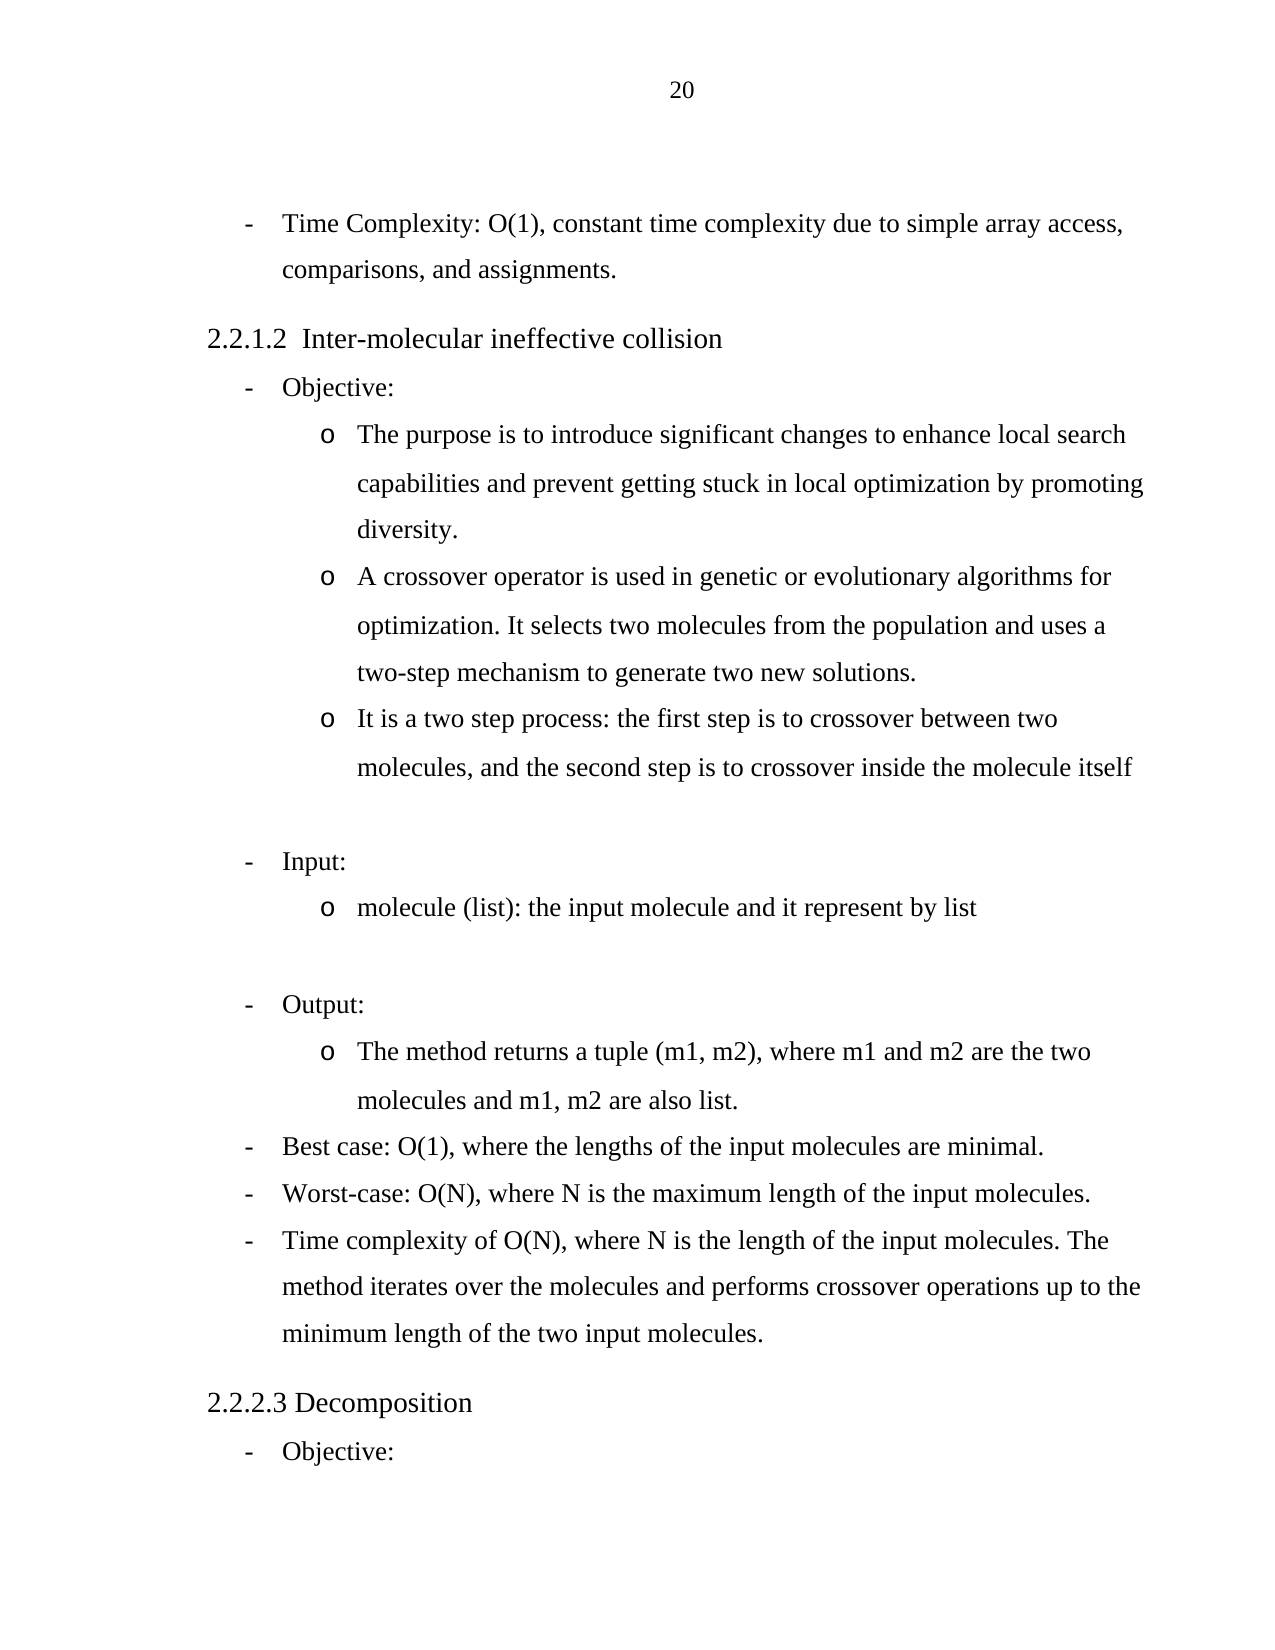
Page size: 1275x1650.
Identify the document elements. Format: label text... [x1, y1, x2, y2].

list Objective: [244, 371, 1157, 402]
list The method returns a tuple (m1, m2), where m1 and m2 are the two molecules and m1, m2 are also list. [319, 1035, 1157, 1115]
list The purpose is to introduce significant changes to enhance local search capabilities and prevent getting stuck in local optimization by promoting diversity. [319, 418, 1157, 545]
list Output: [244, 988, 1157, 1019]
list Worst-case: O(N), where N is the maximum length of the input molecules. [244, 1177, 1157, 1208]
list Time complexity of O(N), where N is the length of the input molecules. The method iterates over the molecules and performs crossover operations up to the minimum length of the two input molecules. [244, 1224, 1157, 1348]
list It is a two step process: the first step is to crossover between two molecules, and the second step is to crossover inside the molecule itself [319, 702, 1157, 783]
list Time Complexity: O(1), constant time complexity due to simple array access, comparisons, and assignments. [244, 207, 1157, 284]
list A crossover operator is used in genetic or evolutionary algorithms for optimization. It selects two molecules from the population and uses a two-step mechanism to generate two new solutions. [319, 560, 1157, 687]
list Input: [244, 845, 1157, 876]
list Best case: O(1), where the lengths of the input molecules are minimal. [244, 1131, 1157, 1162]
subtitle 2.2.2.3 Decomposition [207, 1385, 1157, 1418]
subtitle 2.2.1.2 Inter-molecular ineffective collision [207, 321, 1157, 354]
list molecule (list): the input molecule and it represent by list [319, 891, 1157, 925]
list Objective: [244, 1435, 1157, 1466]
